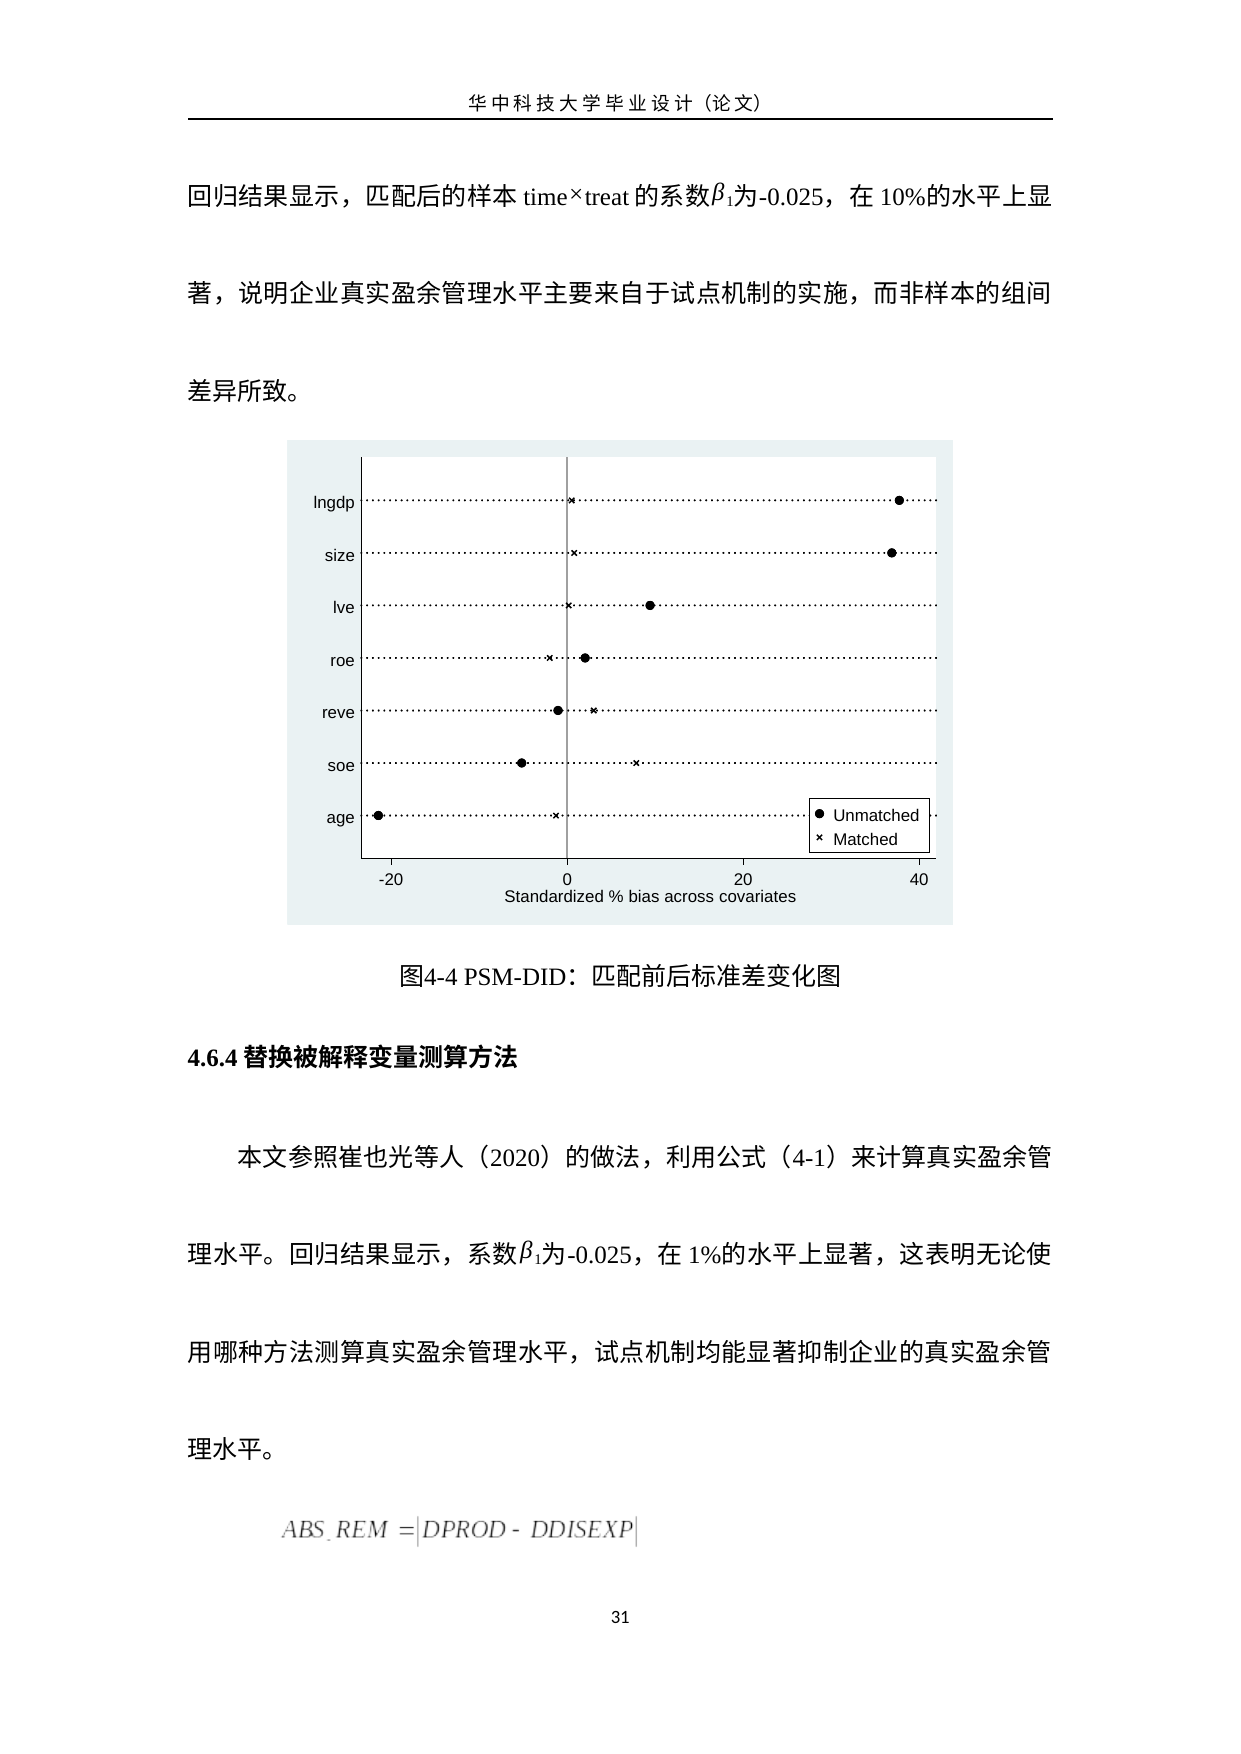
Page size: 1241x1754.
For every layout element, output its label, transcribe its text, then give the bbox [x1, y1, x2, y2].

text 图4-4 PSM-DID：匹配前后标准差变化图 [187, 942, 1053, 1007]
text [187, 162, 1053, 422]
text 本文参照崔也光等人（2020）的做法，利用公式（4-1）来计算真实盈余管理水平。回归结果显示，系数为-0.025，在1%的水平上显著，这表明无论使用哪种方法测算真实盈余管理水平，试点机制均能显著抑制企业的真实盈余管理水平。 [187, 1123, 1053, 1480]
subtitle 替换被解释变量测算方法 [187, 1023, 1053, 1088]
